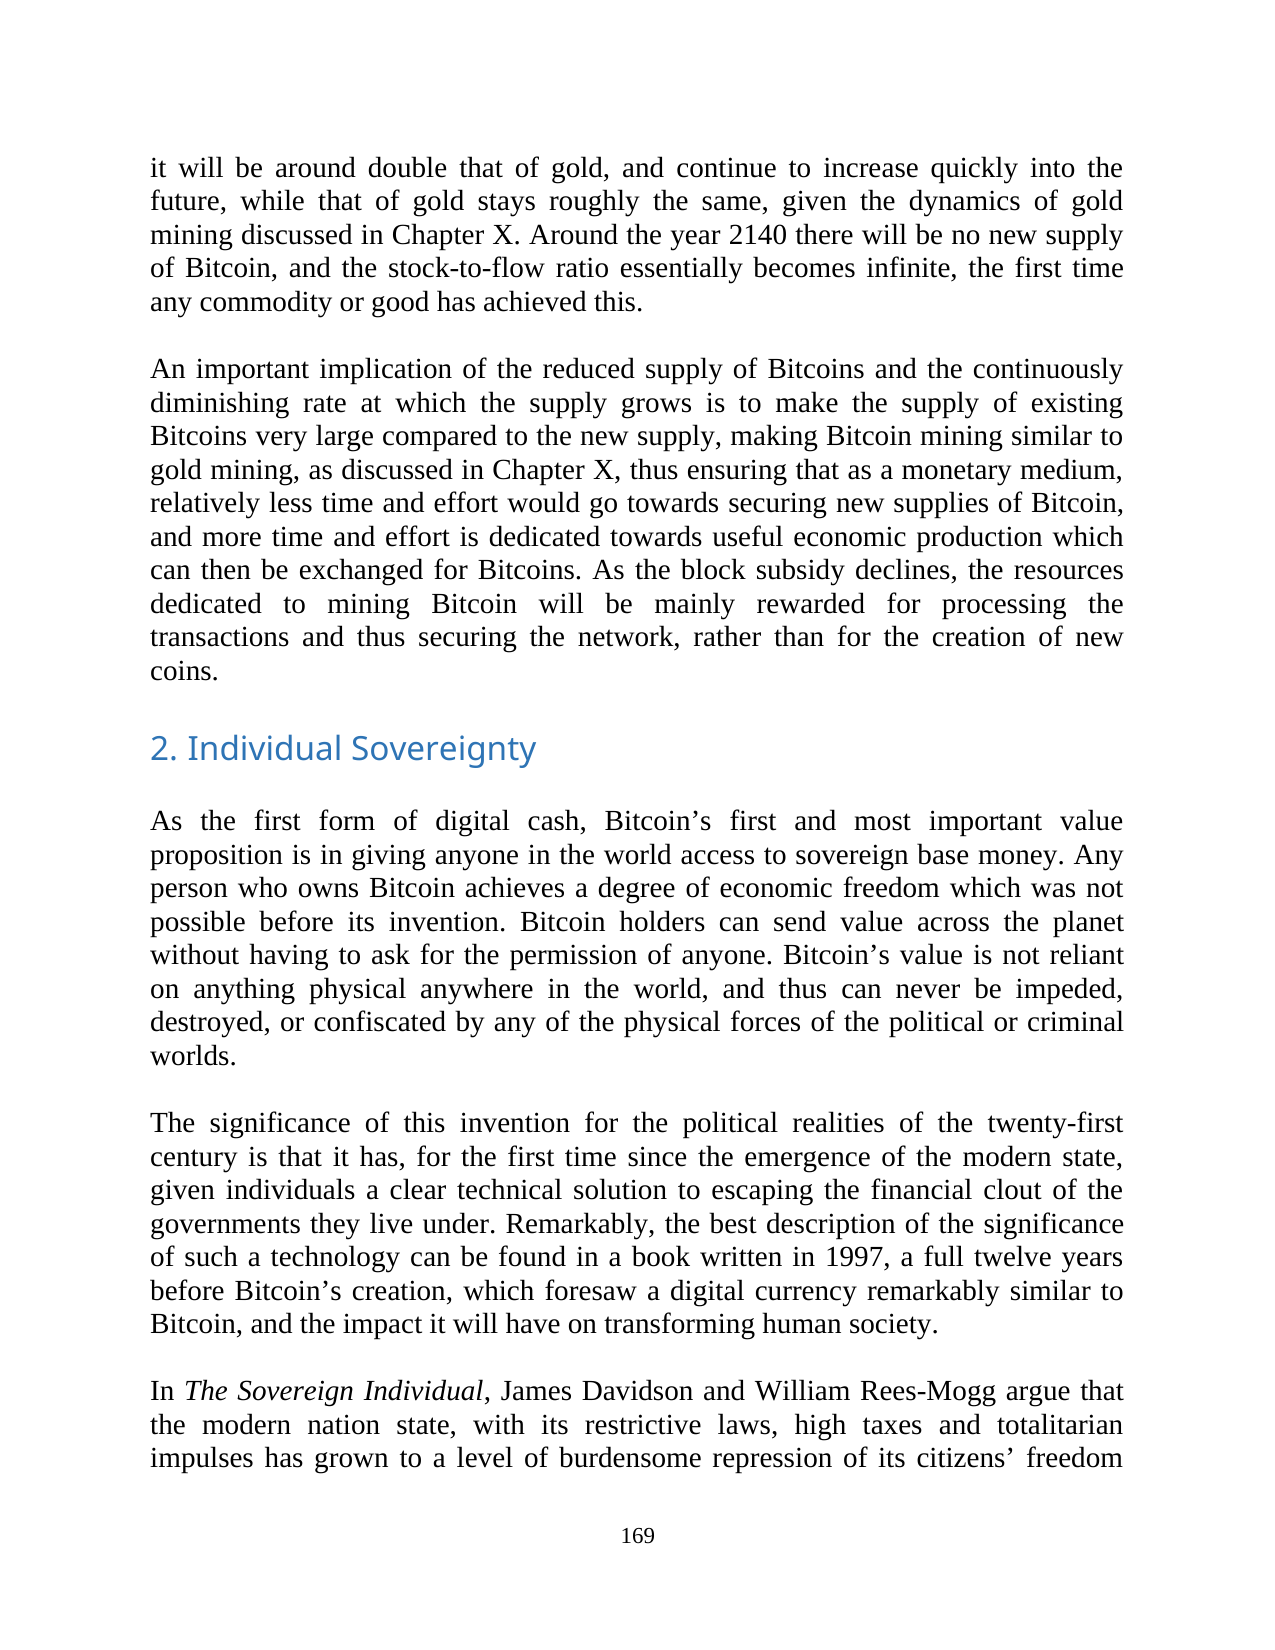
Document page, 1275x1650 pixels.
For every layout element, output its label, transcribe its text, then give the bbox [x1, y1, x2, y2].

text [150, 1373, 1125, 1474]
text An important implication of the reduced supply of Bitcoins and the continuously diminishing rate at which the supply grows is to make the supply of existing Bitcoins very large compared to the new supply, making Bitcoin mining similar to gold mining, as discussed in Chapter X, thus ensuring that as a monetary medium, relatively less time and effort would go towards securing new supplies of Bitcoin, and more time and effort is dedicated towards useful economic production which can then be exchanged for Bitcoins. As the block subsidy declines, the resources dedicated to mining Bitcoin will be mainly rewarded for processing the transactions and thus securing the network, rather than for the creation of new coins. [150, 351, 1125, 687]
text As the first form of digital cash, Bitcoin’s first and most important value proposition is in giving anyone in the world access to sovereign base money. Any person who owns Bitcoin achieves a degree of economic freedom which was not possible before its invention. Bitcoin holders can send value across the planet without having to ask for the permission of anyone. Bitcoin’s value is not reliant on anything physical anywhere in the world, and thus can never be impeded, destroyed, or confiscated by any of the physical forces of the political or criminal worlds. [150, 803, 1125, 1072]
list Individual Sovereignty [150, 724, 1125, 770]
text The significance of this invention for the political realities of the twenty-first century is that it has, for the first time since the emergence of the modern state, given individuals a clear technical solution to escaping the financial clout of the governments they live under. Remarkably, the best description of the significance of such a technology can be found in a book written in 1997, a full twelve years before Bitcoin’s creation, which foresaw a digital currency remarkably similar to Bitcoin, and the impact it will have on transforming human society. [150, 1105, 1125, 1340]
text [150, 150, 1125, 318]
